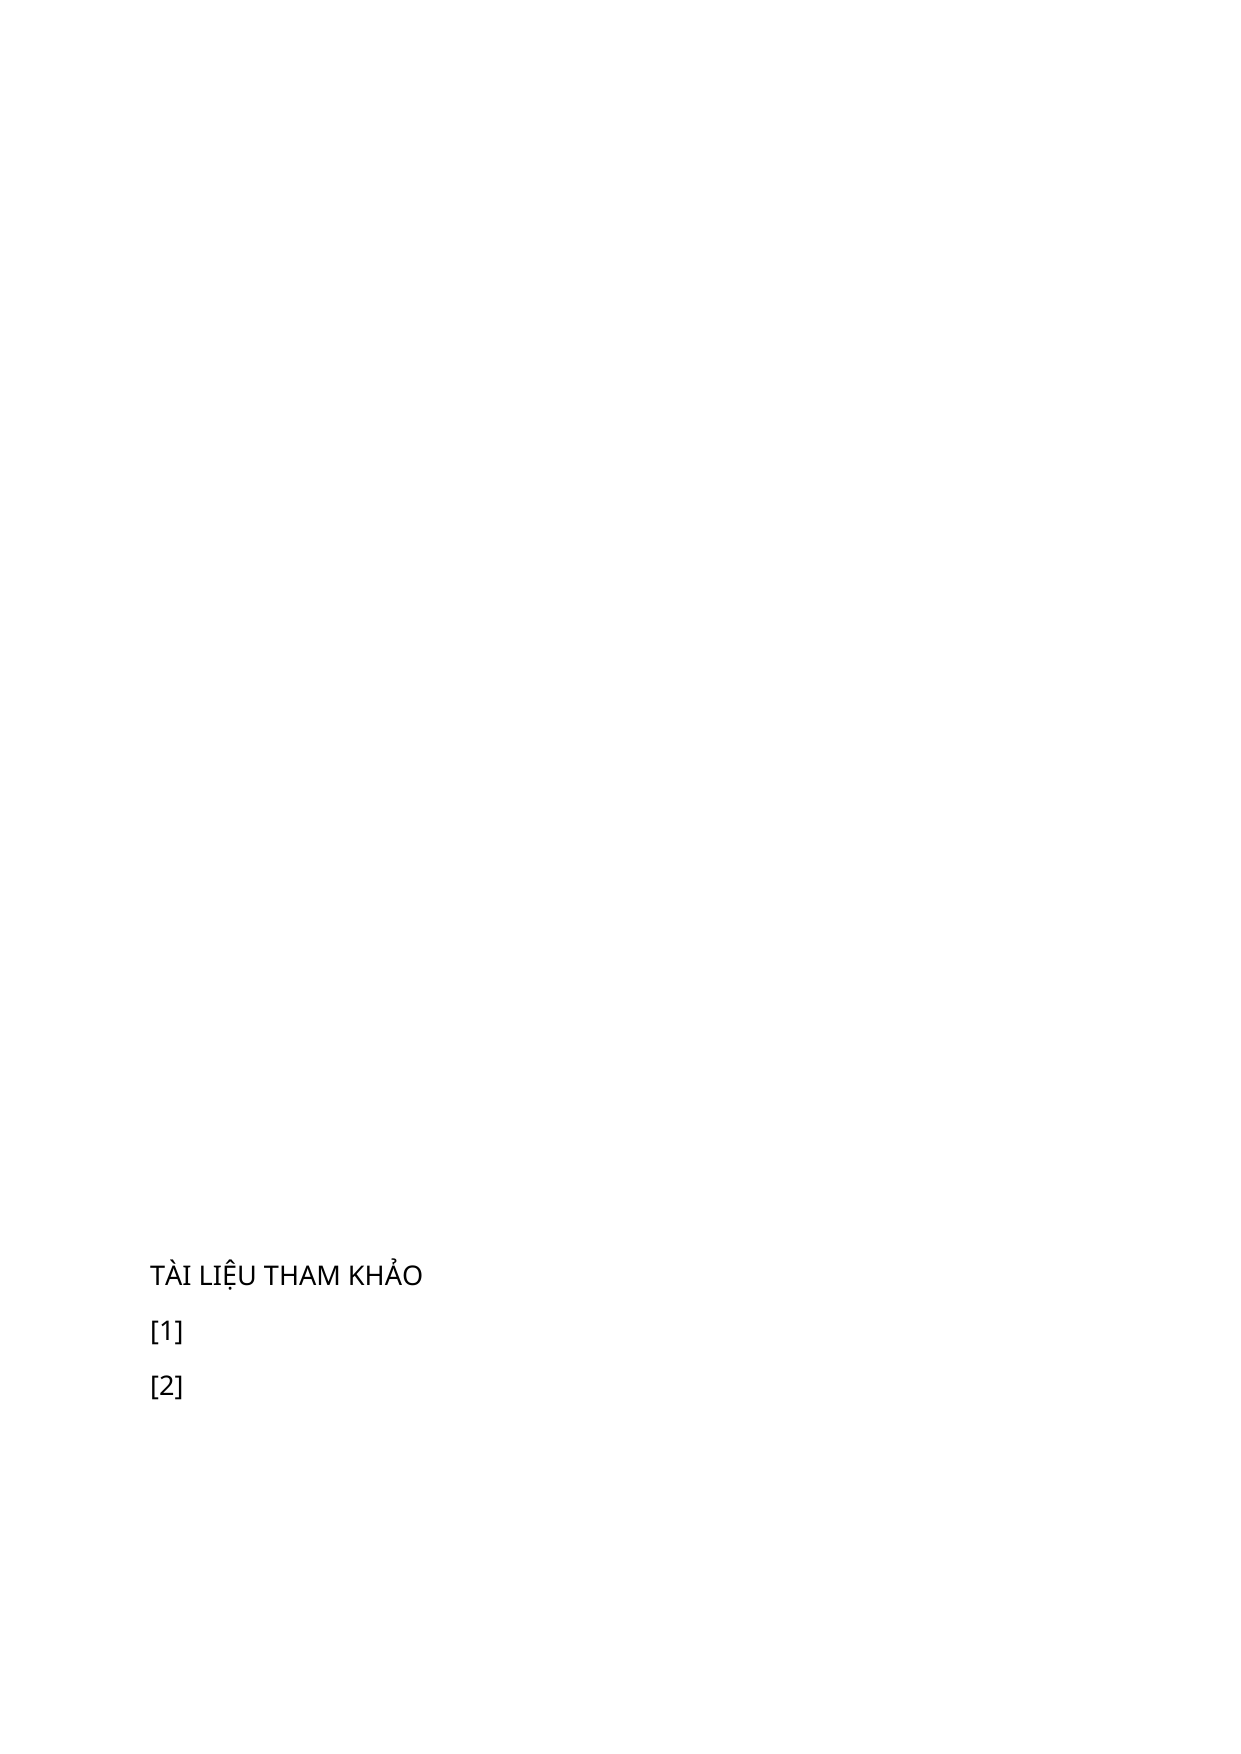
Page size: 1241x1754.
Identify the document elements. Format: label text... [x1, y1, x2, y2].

text TÀI LIỆU THAM KHẢO [150, 1256, 1090, 1293]
text [1] [150, 1312, 1090, 1348]
text [2] [150, 1367, 1090, 1404]
